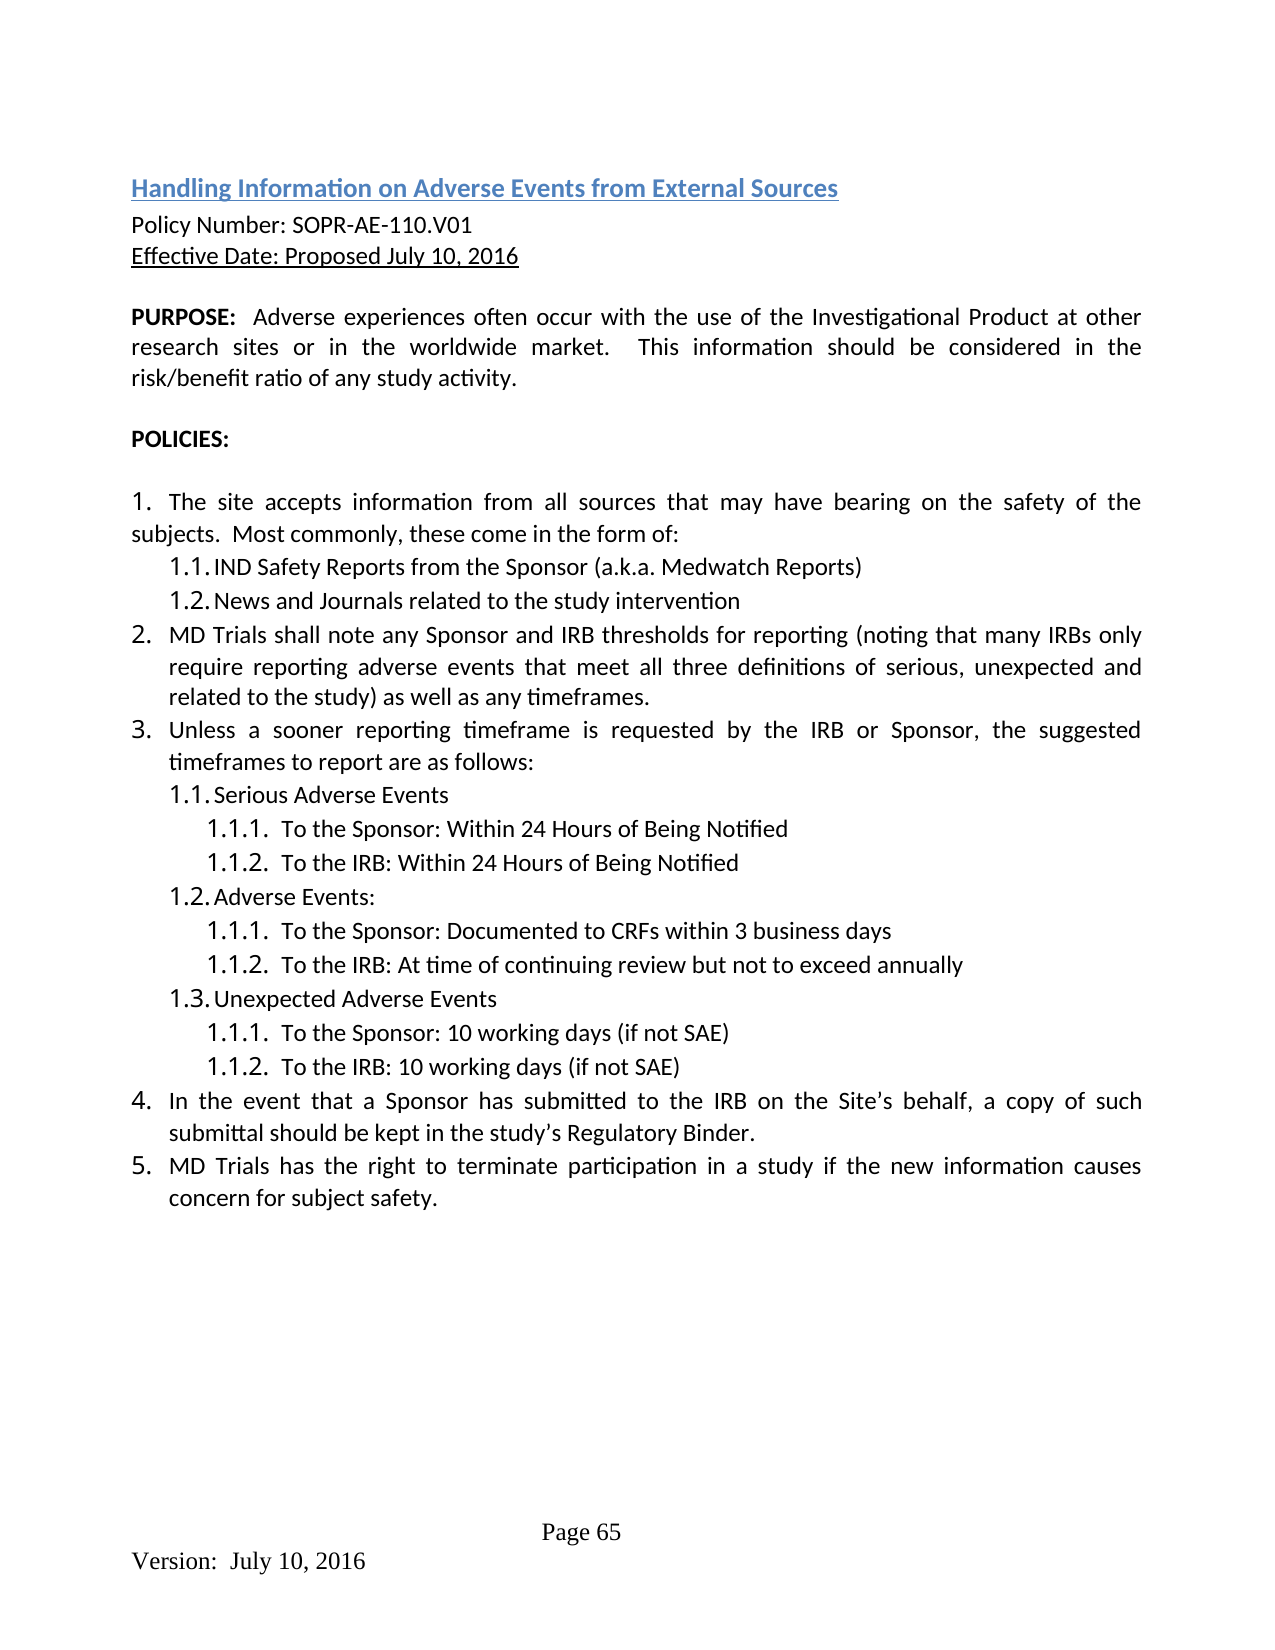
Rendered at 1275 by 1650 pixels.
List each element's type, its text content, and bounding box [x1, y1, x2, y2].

list MD Trials shall note any Sponsor and IRB thresholds for reporting (noting that many IRBs only require reporting adverse events that meet all three definitions of serious, unexpected and related to the study) as well as any timeframes. [131, 617, 1144, 712]
list Adverse Events: [169, 879, 1144, 913]
list The site accepts information from all sources that may have bearing on the safety of the subjects. Most commonly, these come in the form of: [131, 484, 1144, 549]
list To the Sponsor: 10 working days (if not SAE) [206, 1015, 1144, 1049]
text POLICIES: [131, 423, 1144, 453]
list Unexpected Adverse Events [169, 981, 1144, 1015]
list Serious Adverse Events [169, 776, 1144, 811]
list Unless a sooner reporting timeframe is requested by the IRB or Sponsor, the suggested timeframes to report are as follows: [131, 712, 1144, 776]
list To the IRB: Within 24 Hours of Being Notified [206, 844, 1144, 879]
list News and Journals related to the study intervention [169, 583, 1144, 617]
subtitle Handling Information on Adverse Events from External Sources [131, 171, 1144, 204]
list In the event that a Sponsor has submitted to the IRB on the Site’s behalf, a copy of such submittal should be kept in the study’s Regulatory Binder. [131, 1083, 1144, 1148]
list IND Safety Reports from the Sponsor (a.k.a. Medwatch Reports) [169, 549, 1144, 583]
text PURPOSE: Adverse experiences often occur with the use of the Investigational Product at other research sites or in the worldwide market. This information should be considered in the risk/benefit ratio of any study activity. [131, 301, 1144, 392]
text Effective Date: Proposed July 10, 2016 [131, 240, 1144, 270]
list To the Sponsor: Within 24 Hours of Being Notified [206, 811, 1144, 844]
text Policy Number: SOPR-AE-110.V01 [131, 209, 1144, 240]
list To the Sponsor: Documented to CRFs within 3 business days [206, 913, 1144, 947]
list To the IRB: At time of continuing review but not to exceed annually [206, 947, 1144, 981]
list To the IRB: 10 working days (if not SAE) [206, 1049, 1144, 1083]
list MD Trials has the right to terminate participation in a study if the new information causes concern for subject safety. [131, 1148, 1144, 1212]
